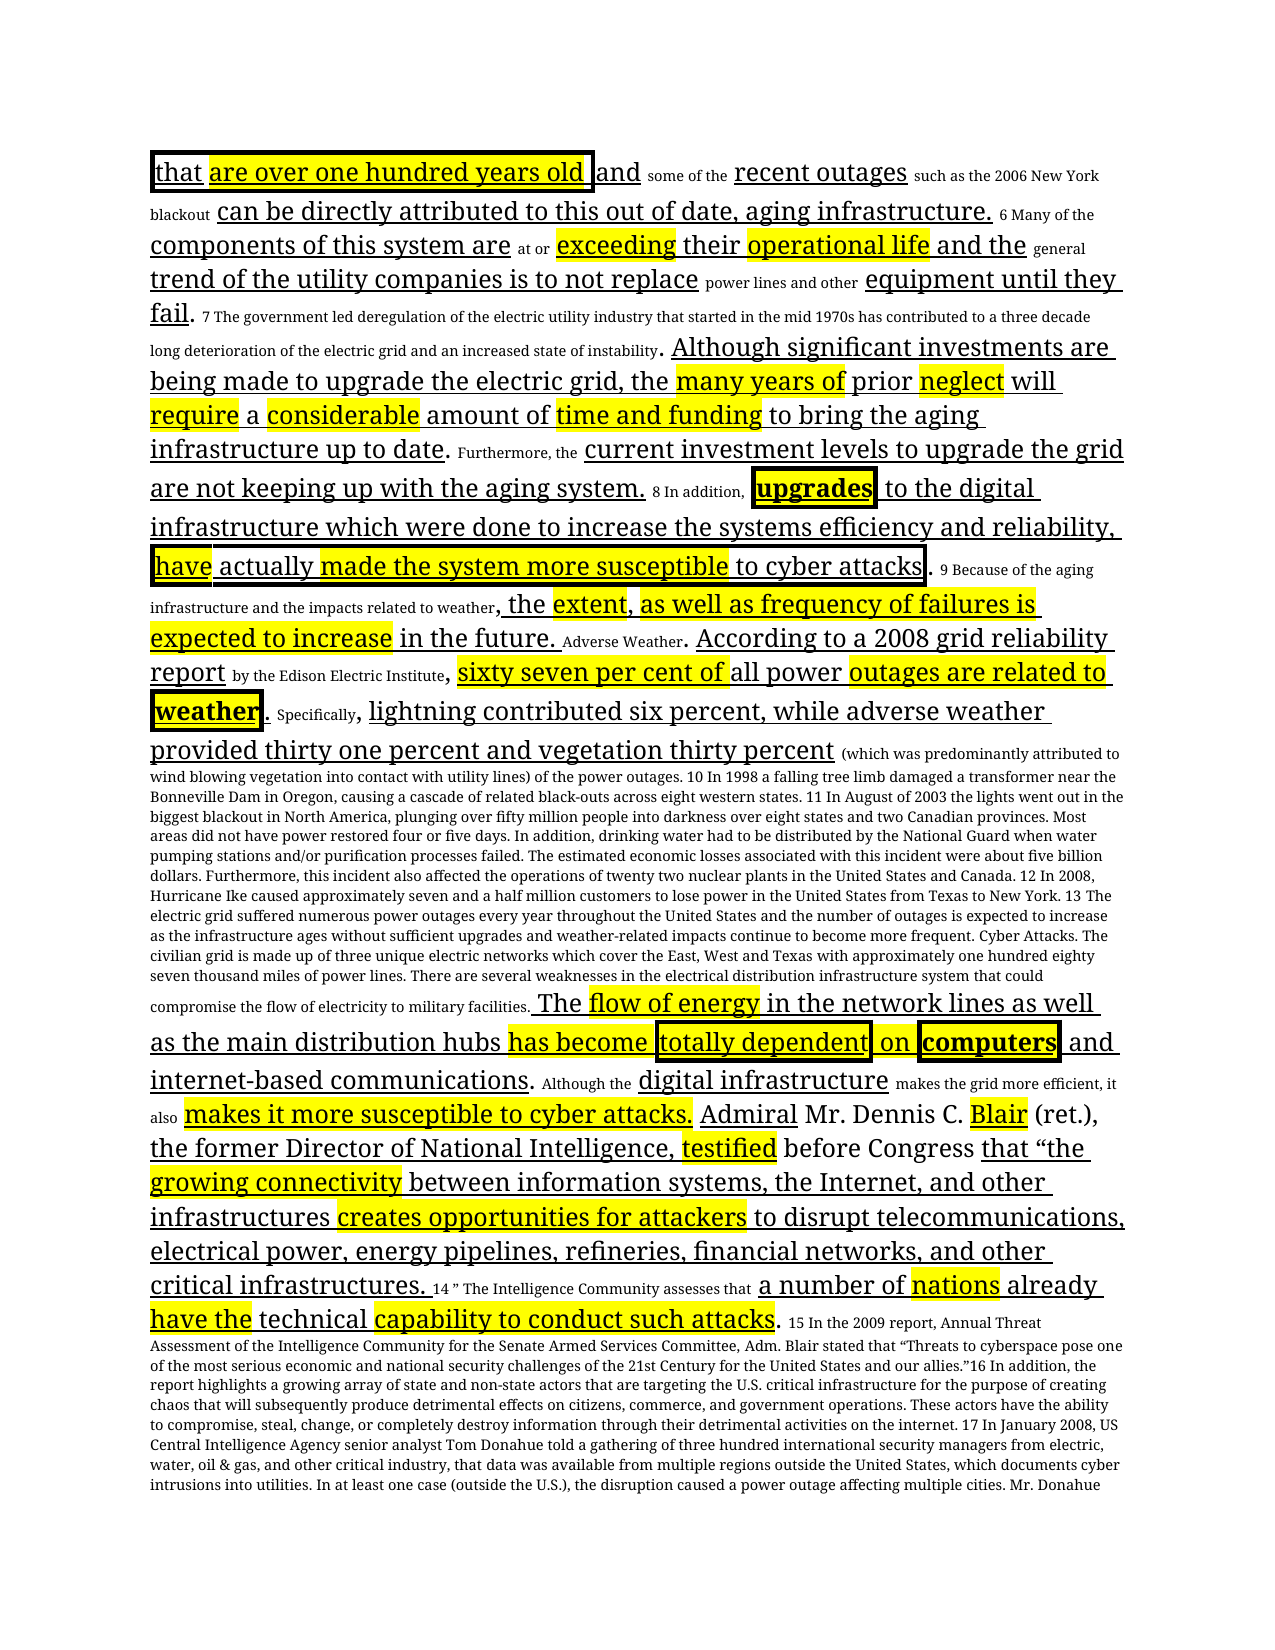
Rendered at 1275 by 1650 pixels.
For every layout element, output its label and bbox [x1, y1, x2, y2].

text [150, 150, 1125, 1228]
text [150, 1230, 1125, 1494]
